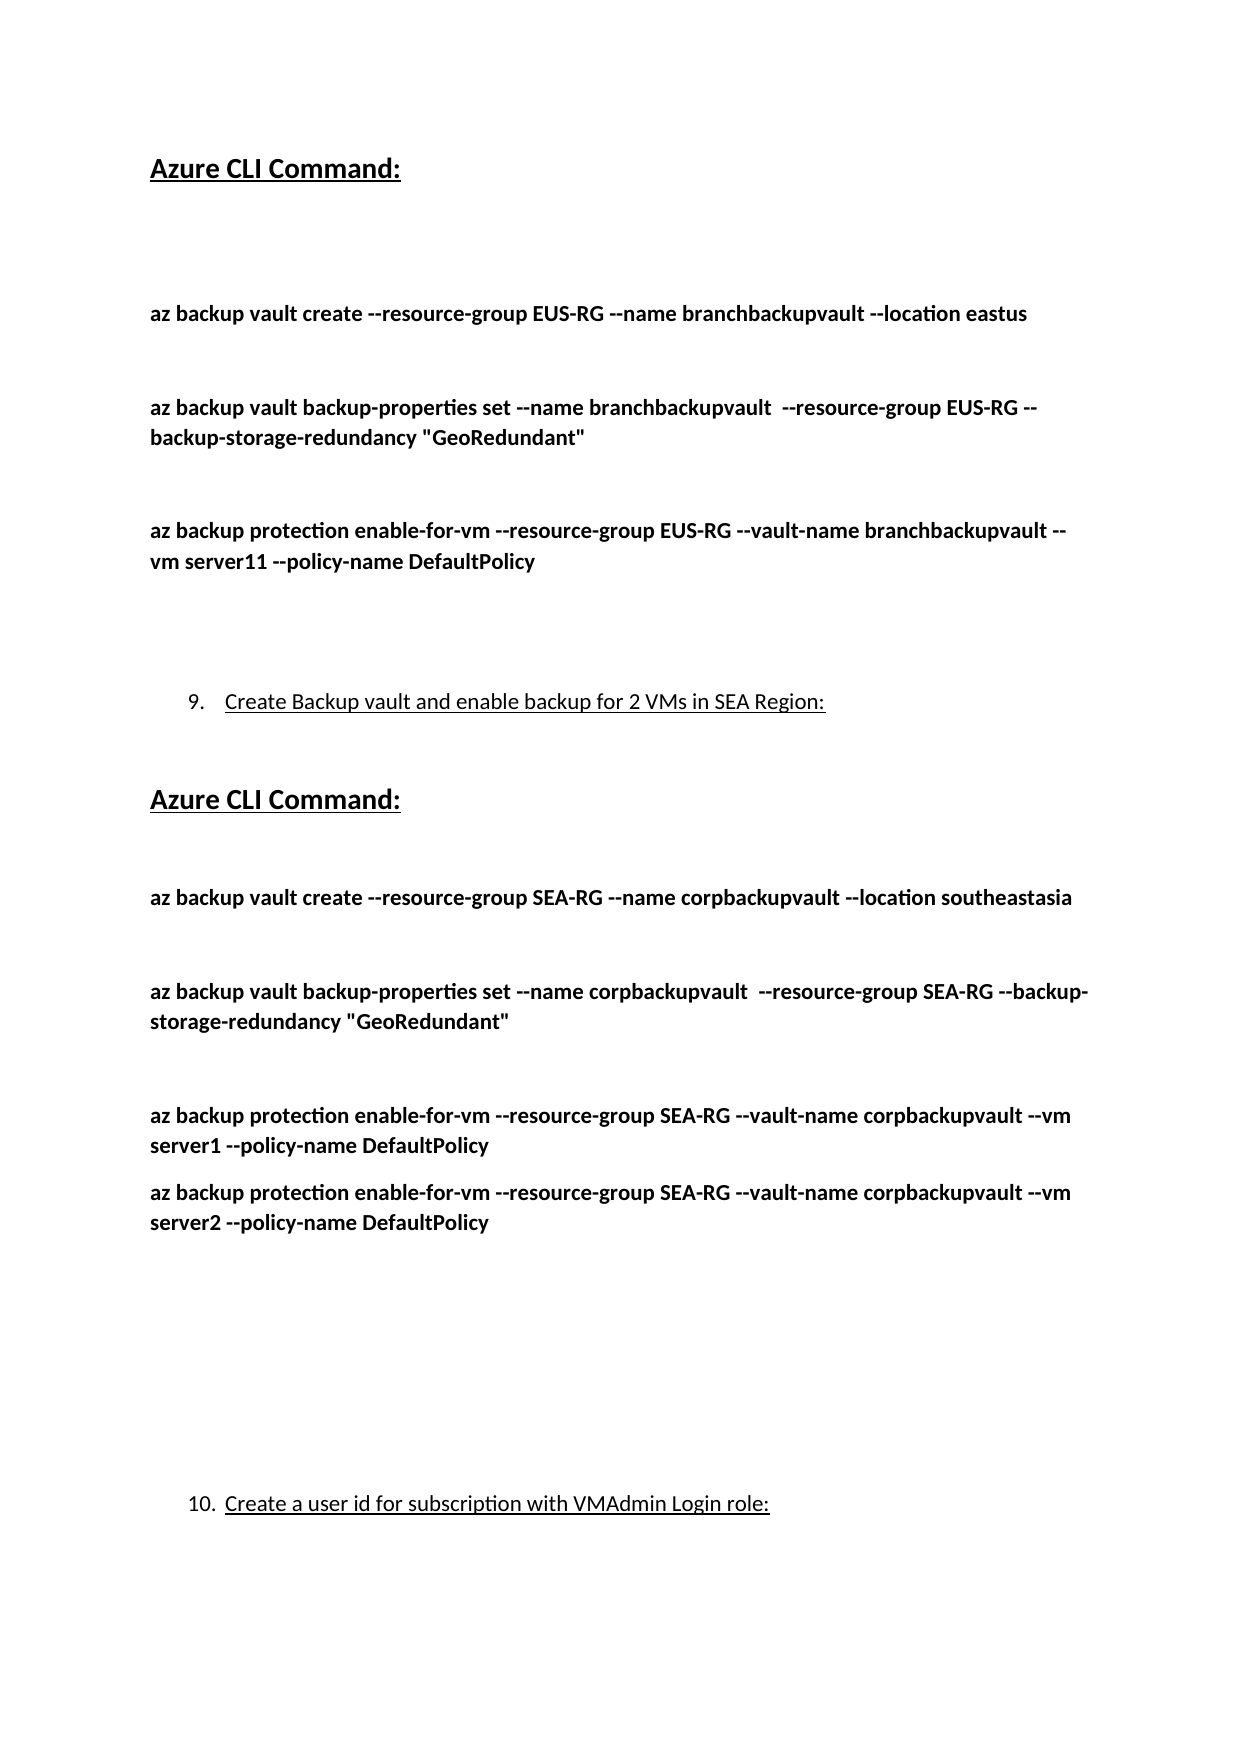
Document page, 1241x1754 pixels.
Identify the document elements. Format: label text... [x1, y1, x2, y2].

list Create a user id for subscription with VMAdmin Login role: [187, 1489, 1090, 1517]
text az backup vault backup-properties set --name corpbackupvault --resource-group SEA-RG --backup-storage-redundancy "GeoRedundant" [150, 977, 1090, 1035]
text az backup vault create --resource-group SEA-RG --name corpbackupvault --location southeastasia [150, 883, 1090, 911]
text az backup vault create --resource-group EUS-RG --name branchbackupvault --location eastus [150, 299, 1090, 327]
list Create Backup vault and enable backup for 2 VMs in SEA Region: [187, 687, 1090, 715]
text Azure CLI Command: [150, 781, 1090, 817]
text az backup vault backup-properties set --name branchbackupvault --resource-group EUS-RG --backup-storage-redundancy "GeoRedundant" [150, 393, 1090, 451]
text Azure CLI Command: [150, 150, 1090, 186]
text az backup protection enable-for-vm --resource-group SEA-RG --vault-name corpbackupvault --vm server1 --policy-name DefaultPolicy [150, 1101, 1090, 1159]
text az backup protection enable-for-vm --resource-group SEA-RG --vault-name corpbackupvault --vm server2 --policy-name DefaultPolicy [150, 1178, 1090, 1236]
text az backup protection enable-for-vm --resource-group EUS-RG --vault-name branchbackupvault --vm server11 --policy-name DefaultPolicy [150, 517, 1090, 575]
